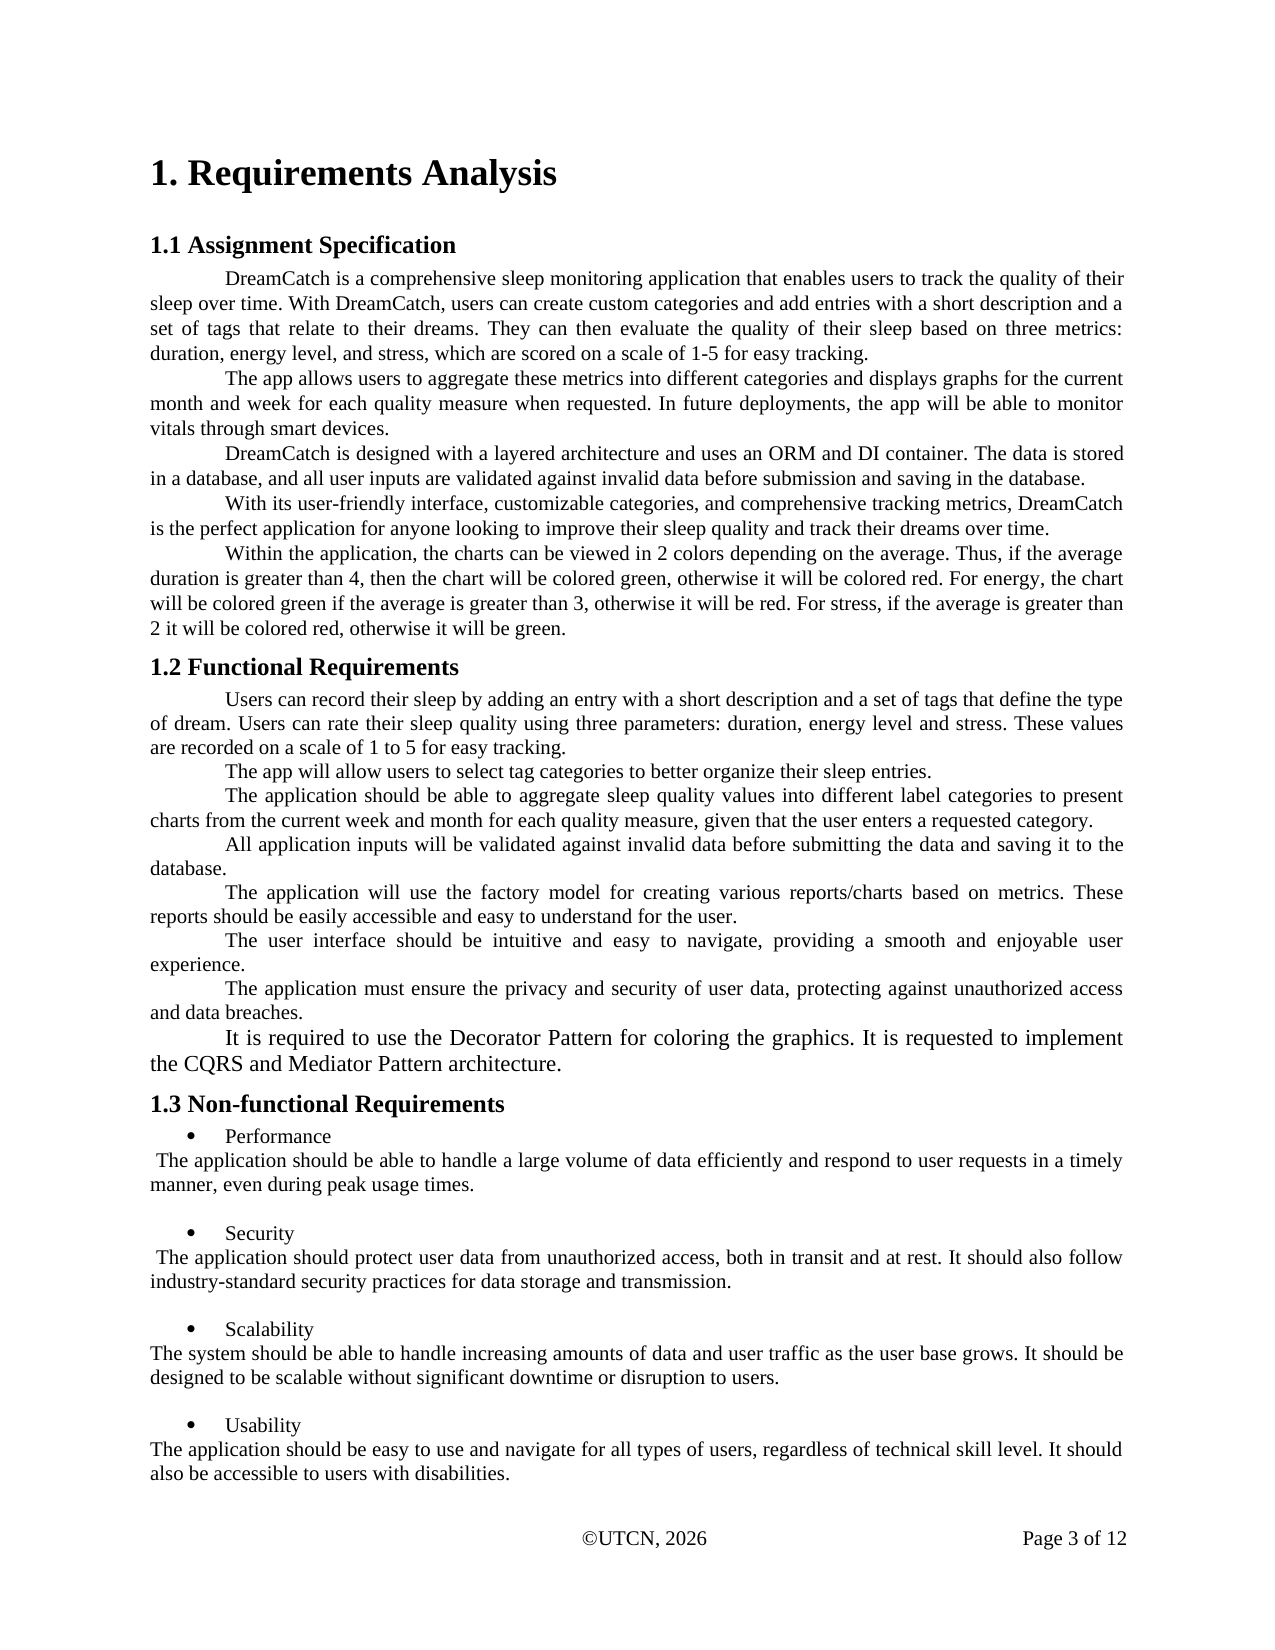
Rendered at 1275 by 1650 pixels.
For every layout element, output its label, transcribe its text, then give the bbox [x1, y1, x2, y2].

text The app allows users to aggregate these metrics into different categories and displays graphs for the current month and week for each quality measure when requested. In future deployments, the app will be able to monitor vitals through smart devices. [150, 365, 1125, 440]
text The application must ensure the privacy and security of user data, protecting against unauthorized access and data breaches. [150, 976, 1125, 1024]
text The system should be able to handle increasing amounts of data and user traffic as the user base grows. It should be designed to be scalable without significant downtime or disruption to users. [150, 1341, 1125, 1389]
title 1. Requirements Analysis [150, 150, 1125, 193]
text The app will allow users to select tag categories to better organize their sleep entries. [150, 759, 1125, 783]
text Users can record their sleep by adding an entry with a short description and a set of tags that define the type of dream. Users can rate their sleep quality using three parameters: duration, energy level and stress. These values are recorded on a scale of 1 to 5 for easy tracking. [150, 687, 1125, 759]
list Usability [187, 1413, 1125, 1437]
text Within the application, the charts can be viewed in 2 colors depending on the average. Thus, if the average duration is greater than 4, then the chart will be colored green, otherwise it will be colored red. For energy, the chart will be colored green if the average is greater than 3, otherwise it will be red. For stress, if the average is greater than 2 it will be colored red, otherwise it will be green. [150, 540, 1125, 640]
list Performance [187, 1124, 1125, 1148]
text DreamCatch is designed with a layered architecture and uses an ORM and DI container. The data is stored in a database, and all user inputs are validated against invalid data before submission and saving in the database. [150, 440, 1125, 490]
text The application should be able to handle a large volume of data efficiently and respond to user requests in a timely manner, even during peak usage times. [150, 1148, 1125, 1196]
subtitle Non-functional Requirements [150, 1089, 1125, 1118]
list Scalability [187, 1317, 1125, 1341]
text With its user-friendly interface, customizable categories, and comprehensive tracking metrics, DreamCatch is the perfect application for anyone looking to improve their sleep quality and track their dreams over time. [150, 490, 1125, 540]
text The application should be able to aggregate sleep quality values into different label categories to present charts from the current week and month for each quality measure, given that the user enters a requested category. [150, 783, 1125, 832]
list Security [187, 1221, 1125, 1244]
text The application should be easy to use and navigate for all types of users, regardless of technical skill level. It should also be accessible to users with disabilities. [150, 1437, 1125, 1485]
text The application should protect user data from unauthorized access, both in transit and at rest. It should also follow industry-standard security practices for data storage and transmission. [150, 1244, 1125, 1293]
text All application inputs will be validated against invalid data before submitting the data and saving it to the database. [150, 832, 1125, 880]
text It is required to use the Decorator Pattern for coloring the graphics. It is requested to implement the CQRS and Mediator Pattern architecture. [150, 1024, 1125, 1077]
subtitle Assignment Specification [150, 230, 1125, 258]
subtitle Functional Requirements [150, 652, 1125, 681]
text DreamCatch is a comprehensive sleep monitoring application that enables users to track the quality of their sleep over time. With DreamCatch, users can create custom categories and add entries with a short description and a set of tags that relate to their dreams. They can then evaluate the quality of their sleep based on three metrics: duration, energy level, and stress, which are scored on a scale of 1-5 for easy tracking. [150, 265, 1125, 365]
text The application will use the factory model for creating various reports/charts based on metrics. These reports should be easily accessible and easy to understand for the user. [150, 880, 1125, 928]
text The user interface should be intuitive and easy to navigate, providing a smooth and enjoyable user experience. [150, 928, 1125, 976]
